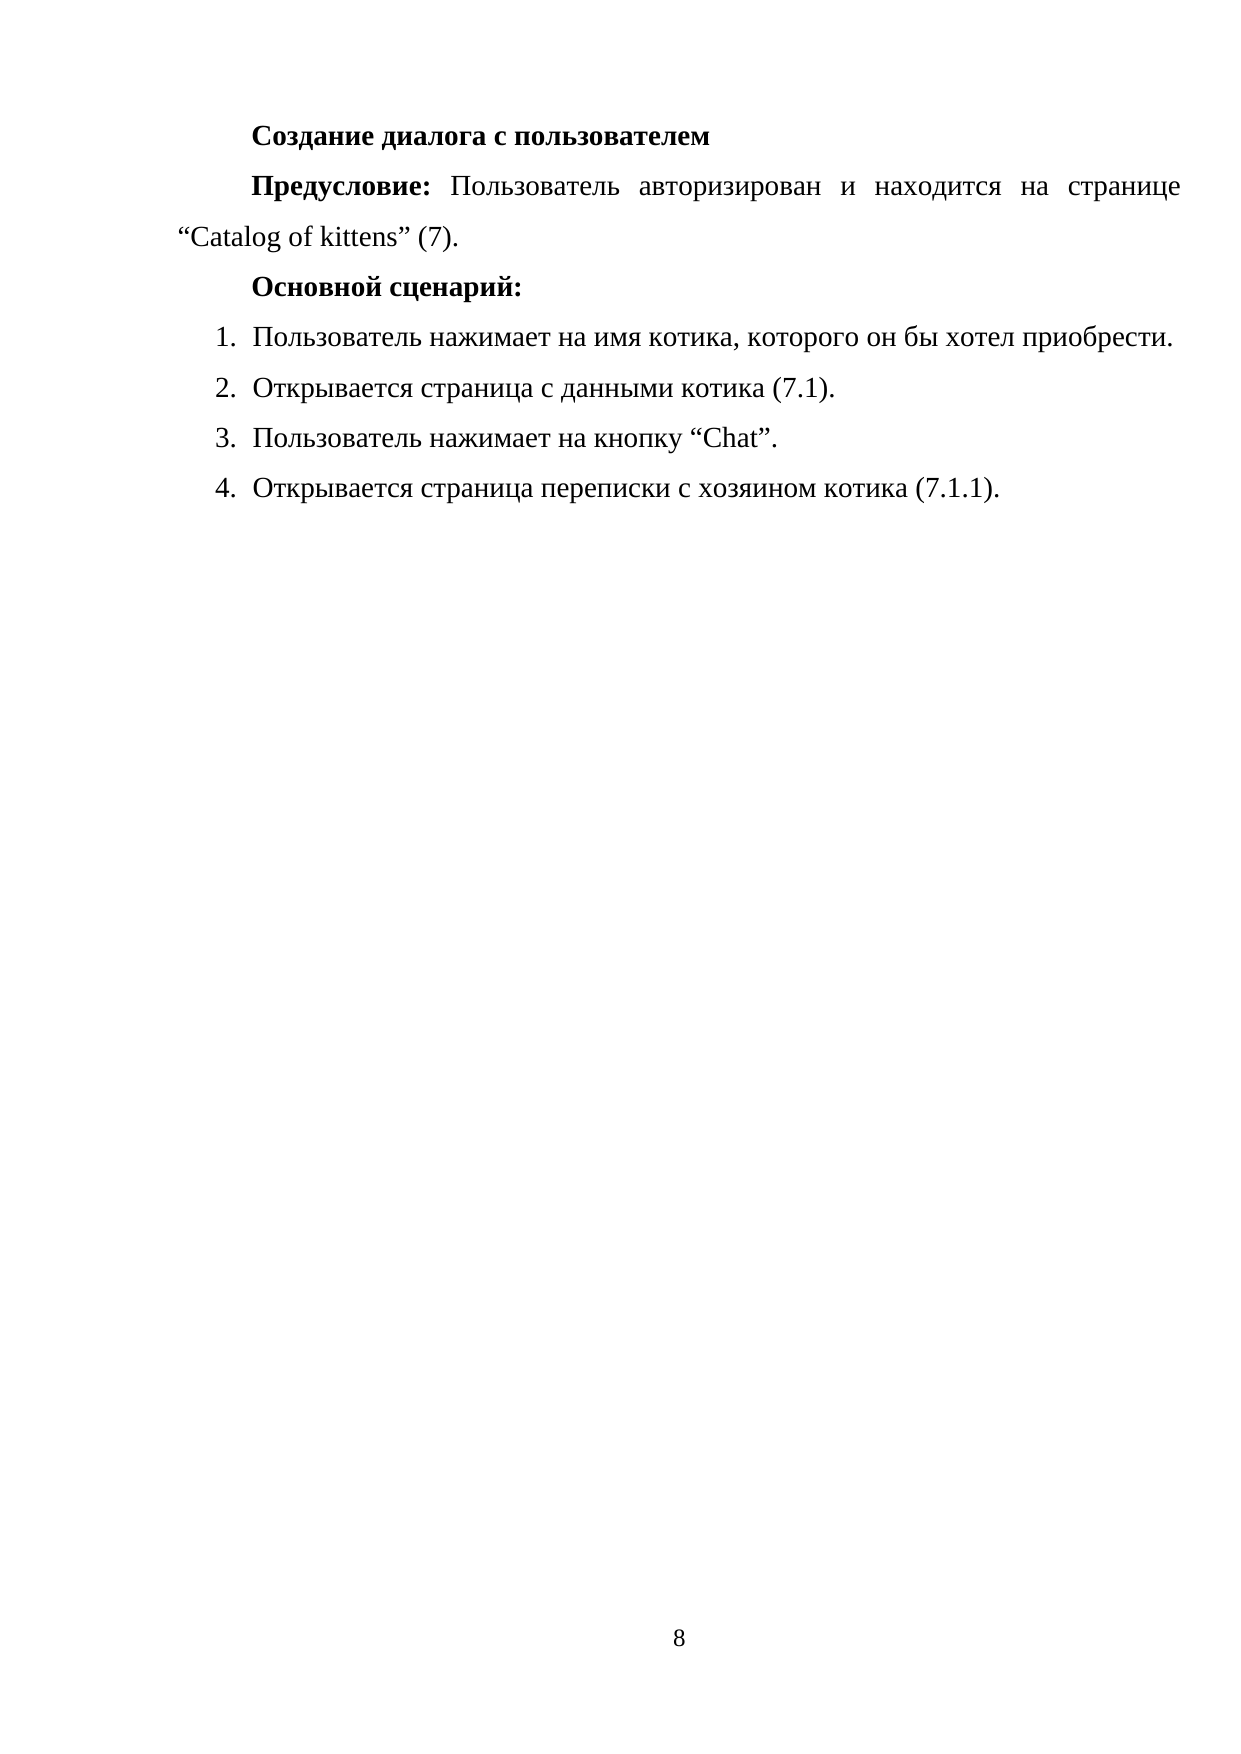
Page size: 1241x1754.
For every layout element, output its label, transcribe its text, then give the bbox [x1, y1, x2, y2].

list Открывается страница с данными котика (7.1). [215, 370, 1181, 403]
text Создание диалога с пользователем [177, 118, 1181, 152]
list Открывается страница переписки с хозяином котика (7.1.1). [215, 470, 1181, 504]
list Пользователь нажимает на кнопку “Chat”. [215, 420, 1181, 453]
text Предусловие: Пользователь авторизирован и находится на странице “Catalog of kittens” (7). [177, 168, 1181, 252]
list Пользователь нажимает на имя котика, которого он бы хотел приобрести. [215, 319, 1181, 353]
text Основной сценарий: [177, 269, 1181, 303]
